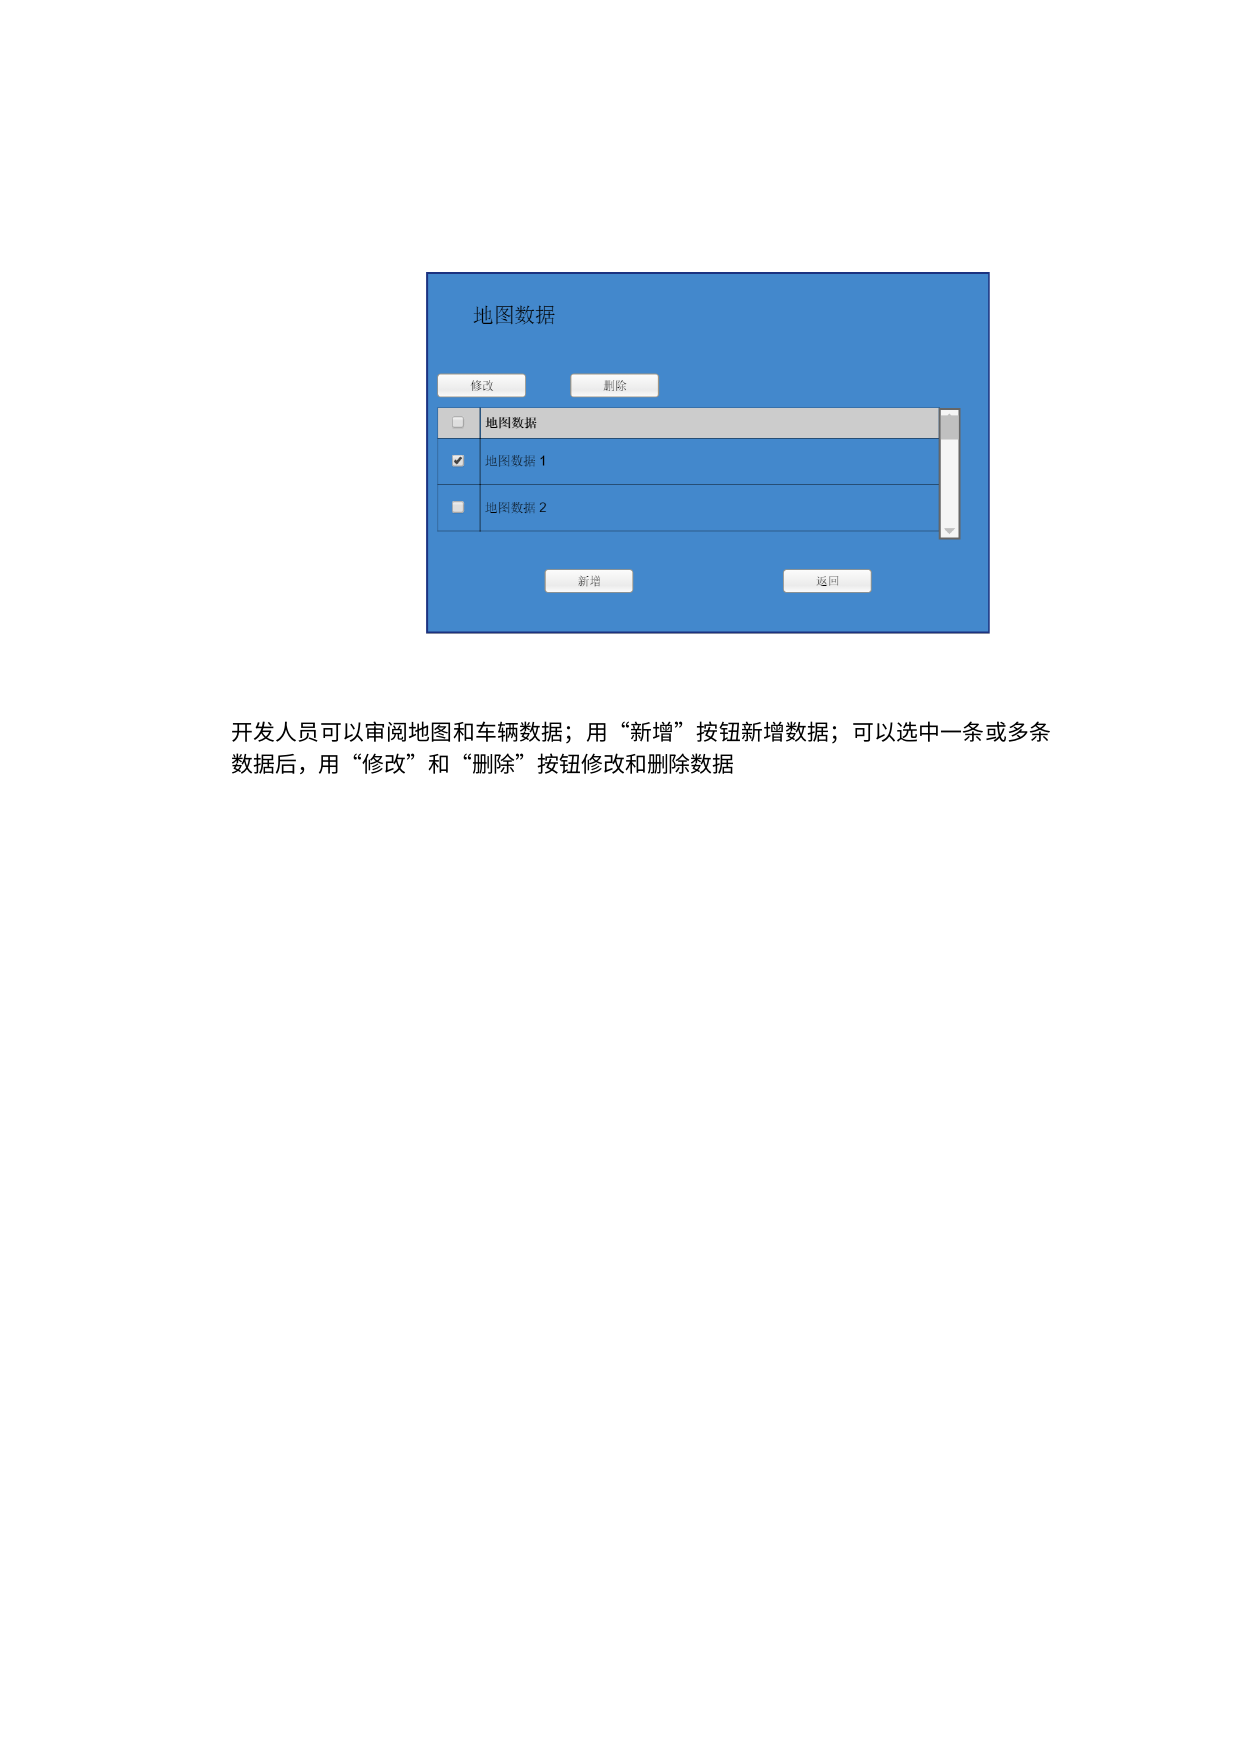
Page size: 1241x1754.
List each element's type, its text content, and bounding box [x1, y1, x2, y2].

list 开发人员可以审阅地图和车辆数据；用“新增”按钮新增数据；可以选中一条或多条数据后，用“修改”和“删除”按钮修改和删除数据 [231, 714, 1053, 779]
picture [231, 162, 1097, 712]
